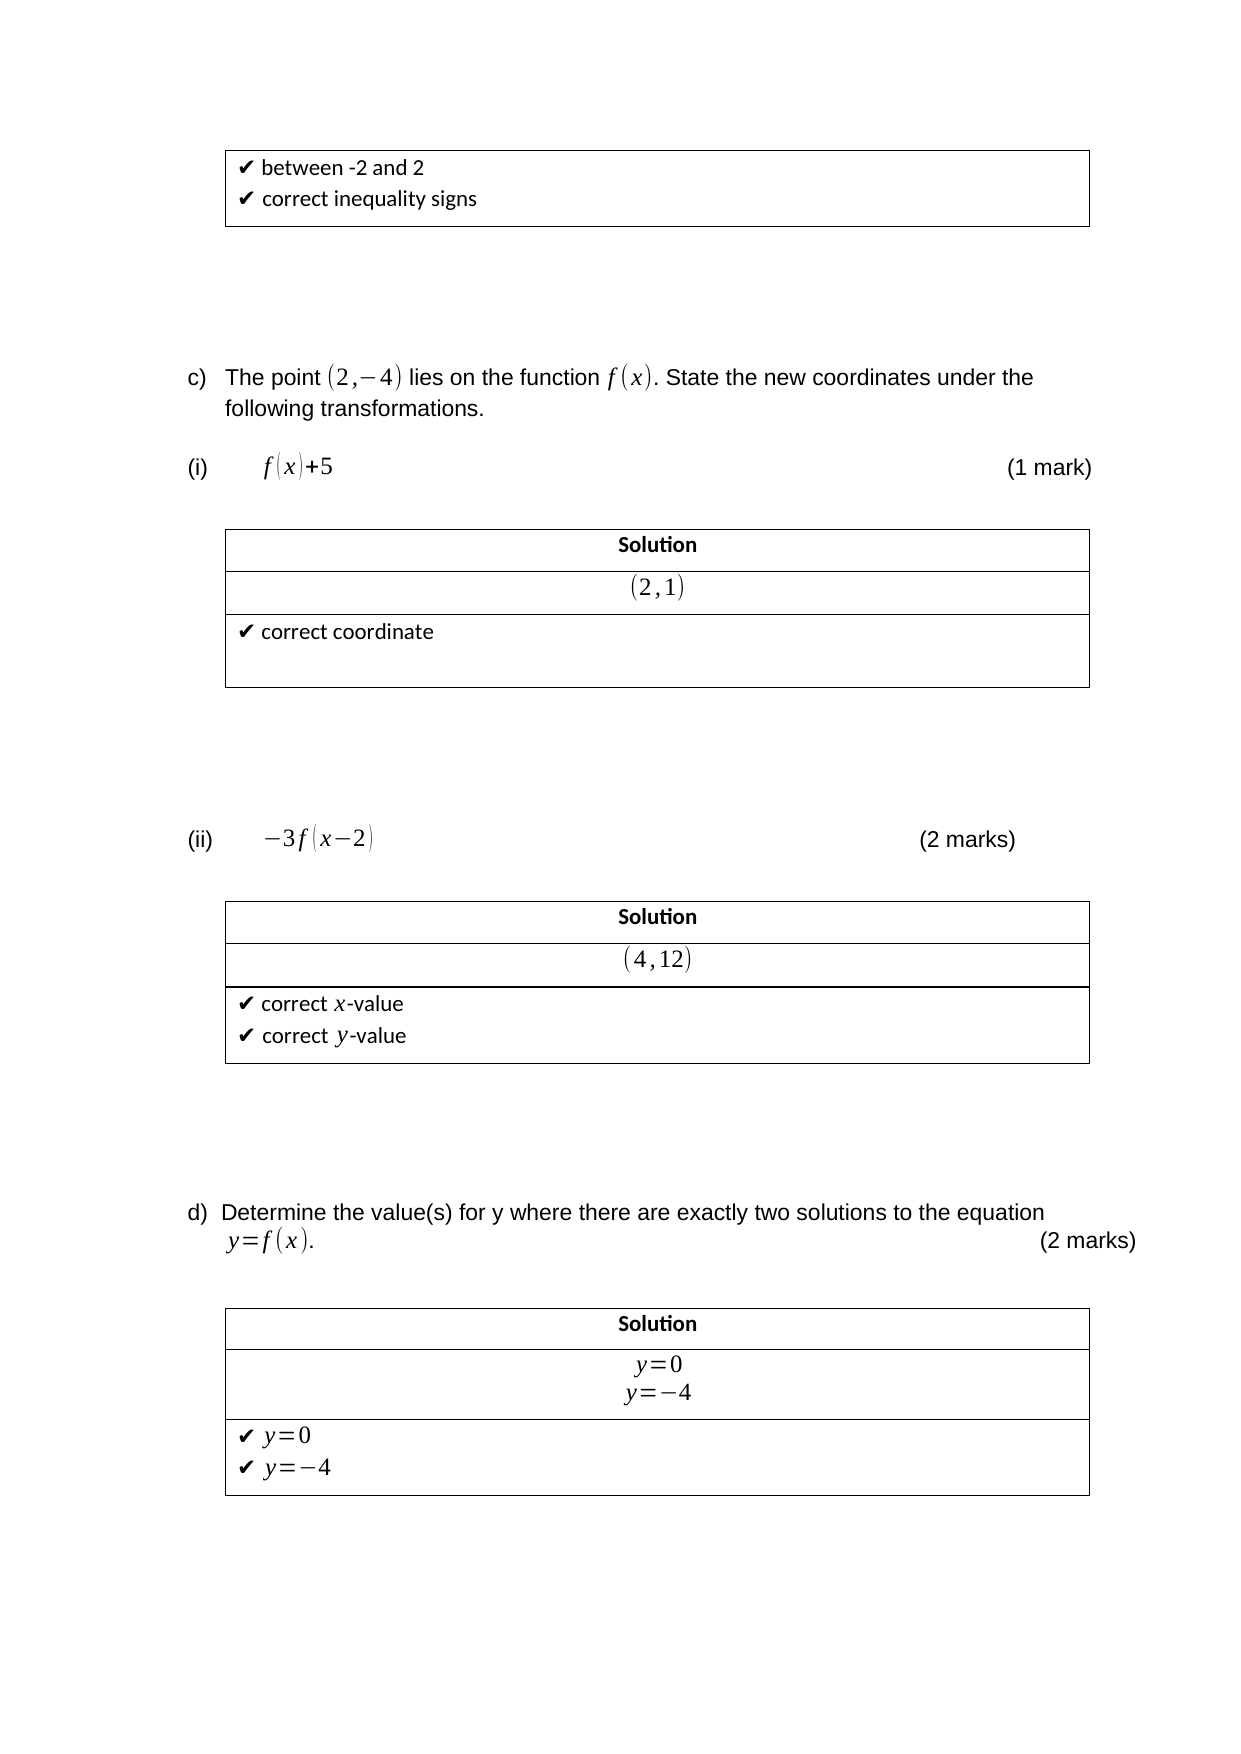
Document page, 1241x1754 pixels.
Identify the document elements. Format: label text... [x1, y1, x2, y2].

table_header Solution [226, 530, 1089, 571]
list Determine the value(s) for y where there are exactly two solutions to the equation . (2 marks) [187, 1199, 1090, 1255]
table_cell ✔ correct coordinate [226, 615, 1089, 687]
table_cell ✔ correct -value ✔ correct -value [226, 988, 1089, 1062]
table_cell ✔ ✔ [226, 1420, 1089, 1495]
table_cell [226, 572, 1089, 614]
table_header Solution [226, 902, 1089, 943]
list (1 mark) [187, 451, 1095, 482]
table_cell [226, 1350, 1089, 1419]
list The point lies on the function . State the new coordinates under the following transformations. [187, 362, 1095, 421]
list (2 marks) [187, 823, 1095, 854]
table_cell [226, 944, 1089, 986]
table_header Solution [226, 1309, 1089, 1349]
table_cell ✔ between -2 and 2 ✔ correct inequality signs [226, 151, 1089, 226]
